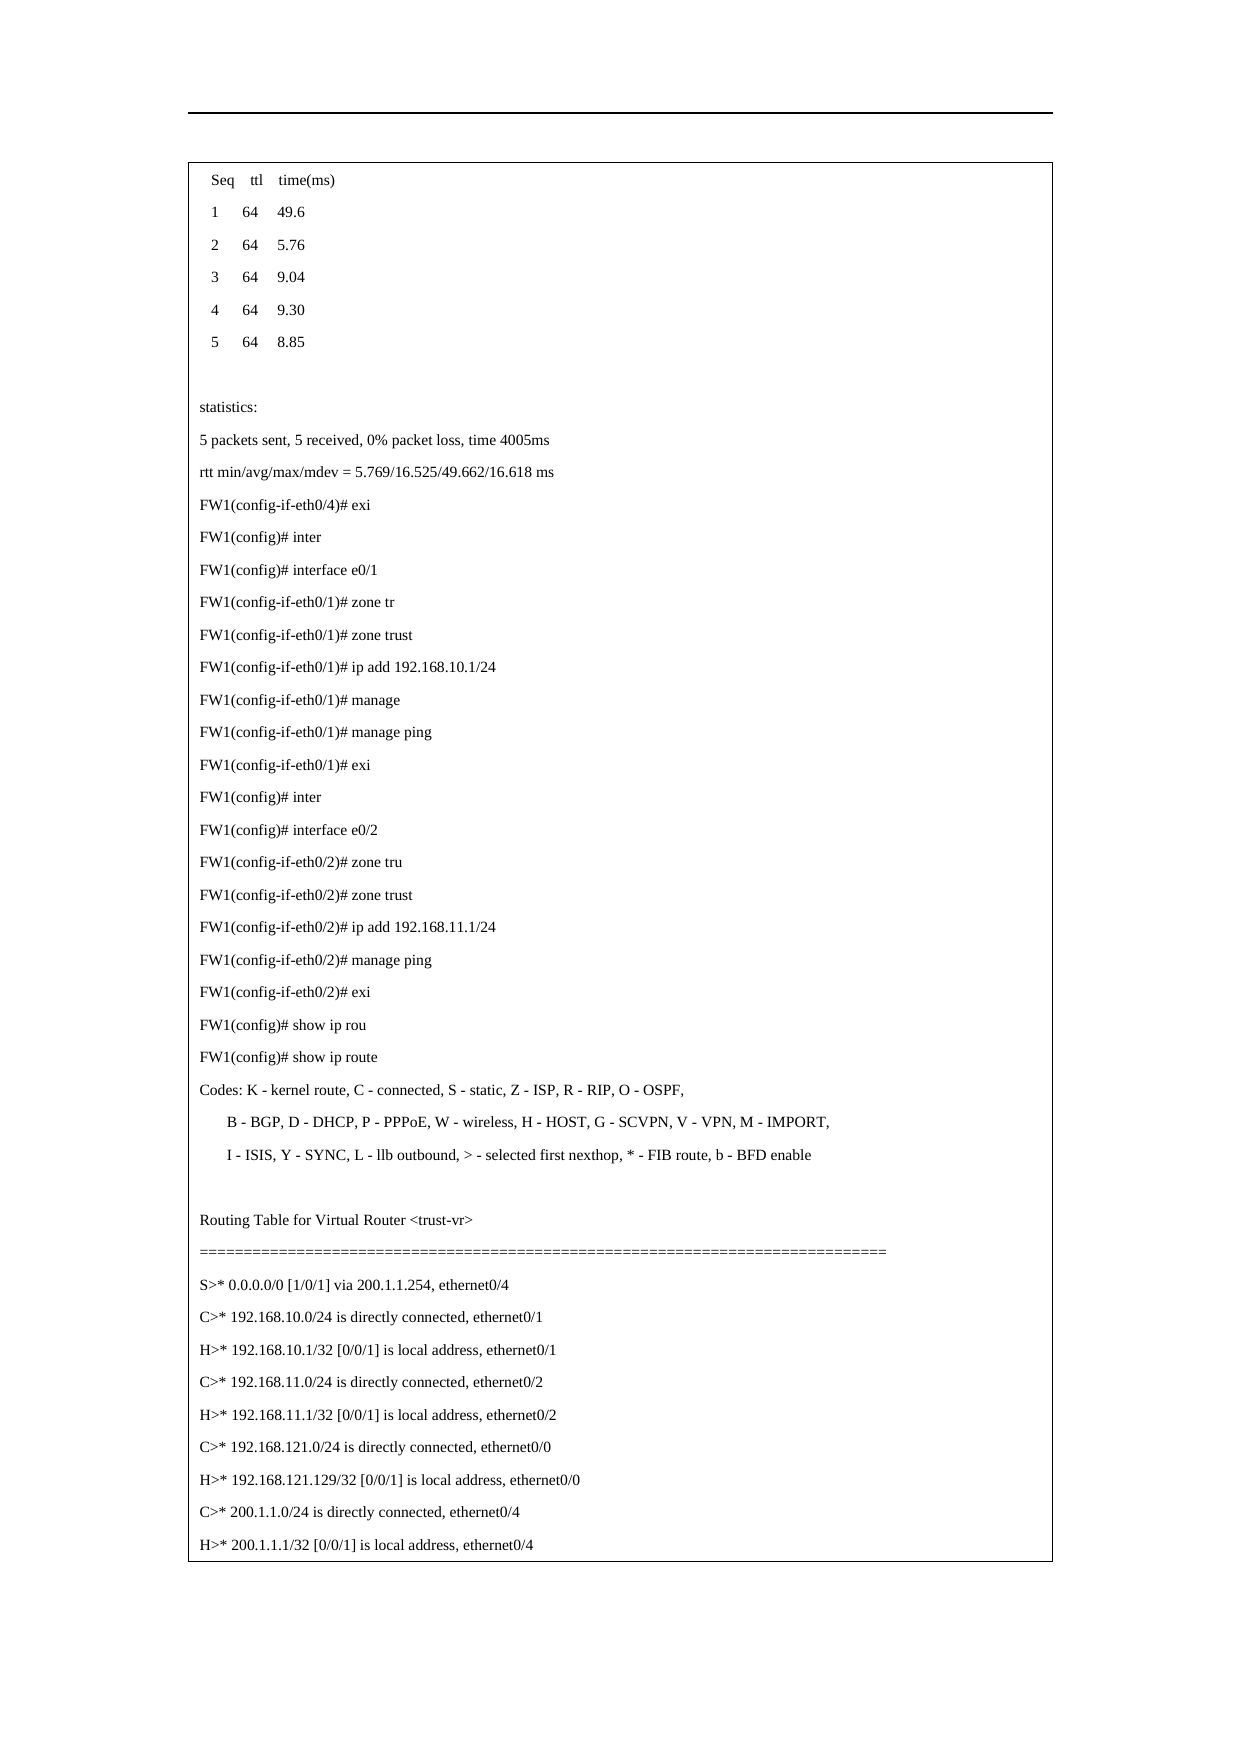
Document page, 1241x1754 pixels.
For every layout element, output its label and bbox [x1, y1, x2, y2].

table_header [189, 163, 1052, 1561]
